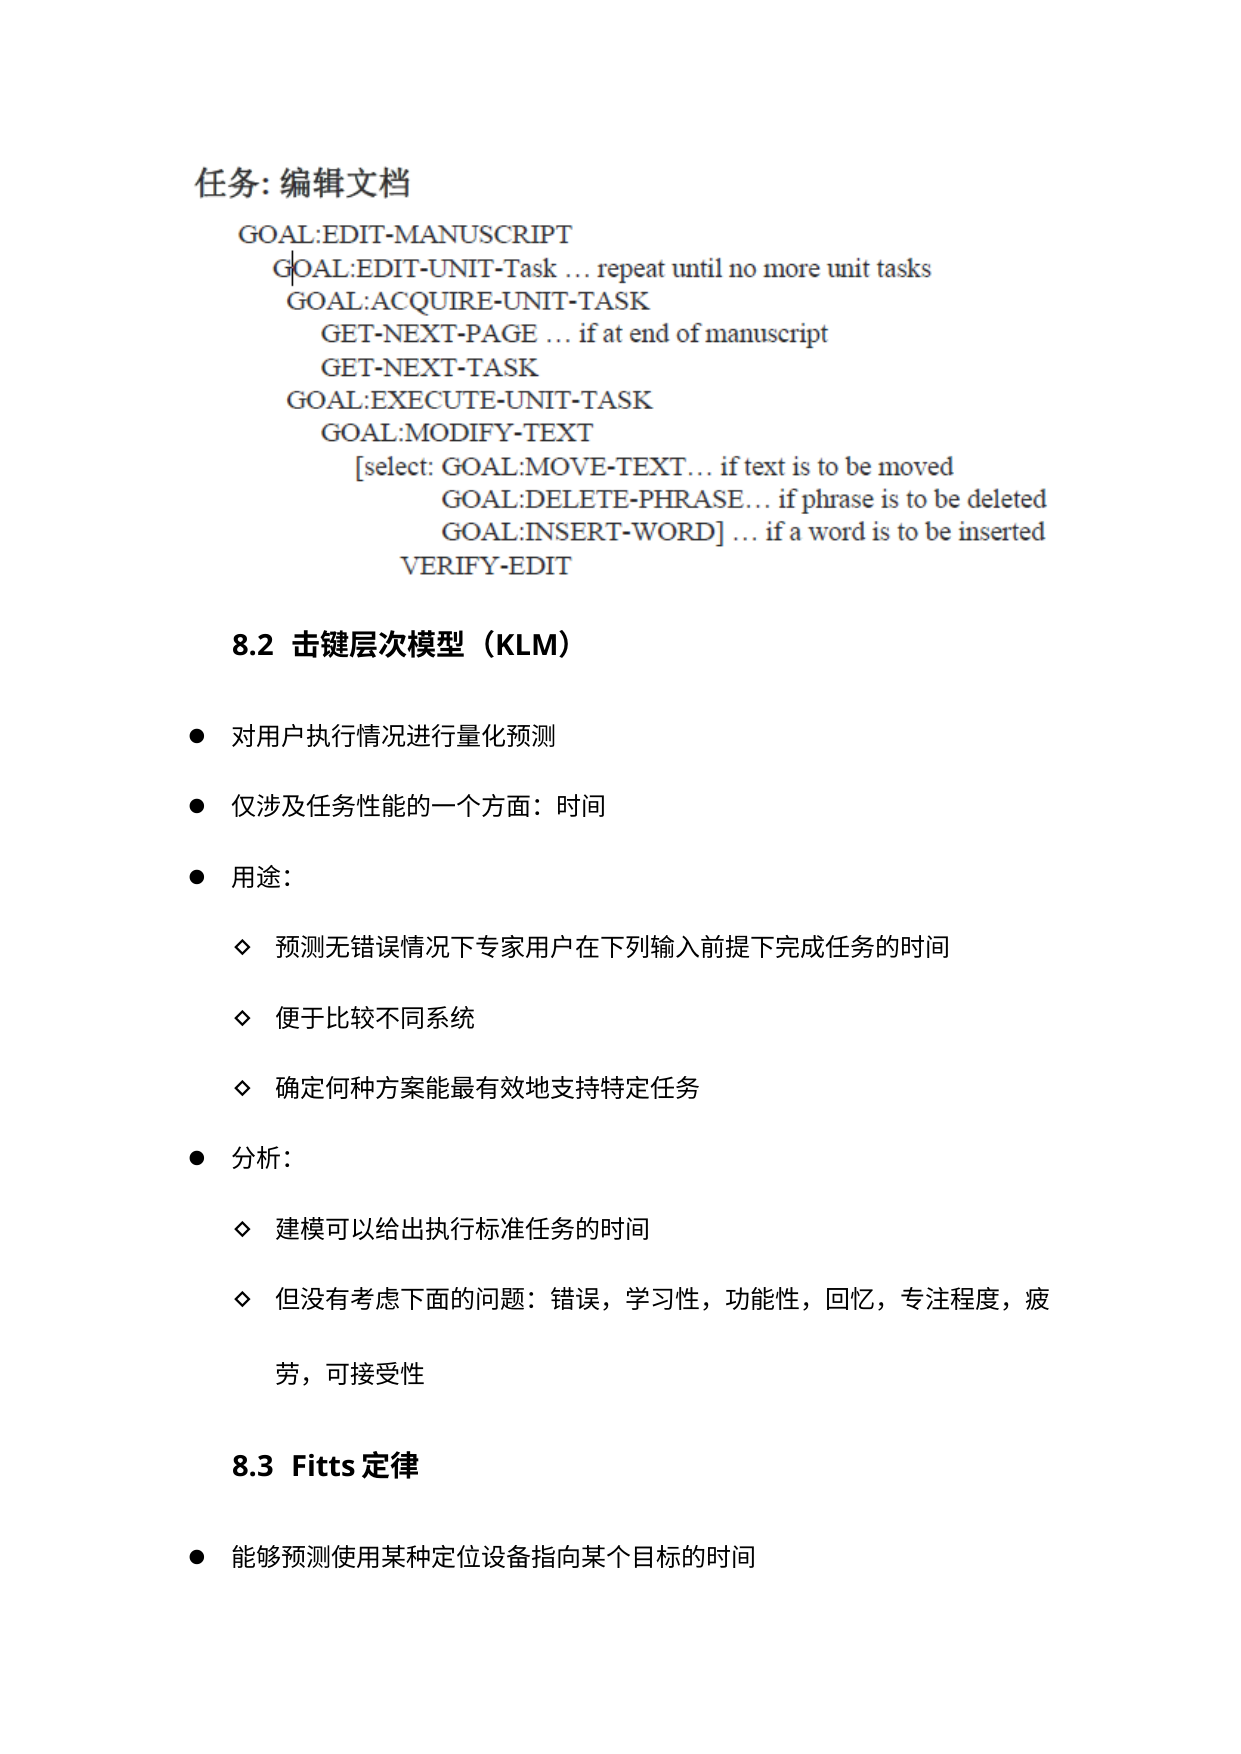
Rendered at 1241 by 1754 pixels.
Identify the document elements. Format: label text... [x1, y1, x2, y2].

list 确定何种方案能最有效地支持特定任务 [231, 1054, 1053, 1119]
list 能够预测使用某种定位设备指向某个目标的时间 [187, 1523, 1053, 1588]
list 便于比较不同系统 [231, 984, 1053, 1049]
subtitle 击键层次模型（KLM） [232, 610, 1053, 675]
list 用途： [187, 843, 1053, 908]
list 仅涉及任务性能的一个方面：时间 [187, 772, 1053, 837]
list 预测无错误情况下专家用户在下列输入前提下完成任务的时间 [231, 913, 1053, 978]
list 建模可以给出执行标准任务的时间 [231, 1195, 1053, 1260]
list 分析： [187, 1124, 1053, 1189]
list 但没有考虑下面的问题：错误，学习性，功能性，回忆，专注程度，疲劳，可接受性 [231, 1265, 1053, 1405]
list 对用户执行情况进行量化预测 [187, 702, 1053, 767]
subtitle Fitts定律 [232, 1431, 1053, 1496]
picture [187, 162, 1053, 585]
